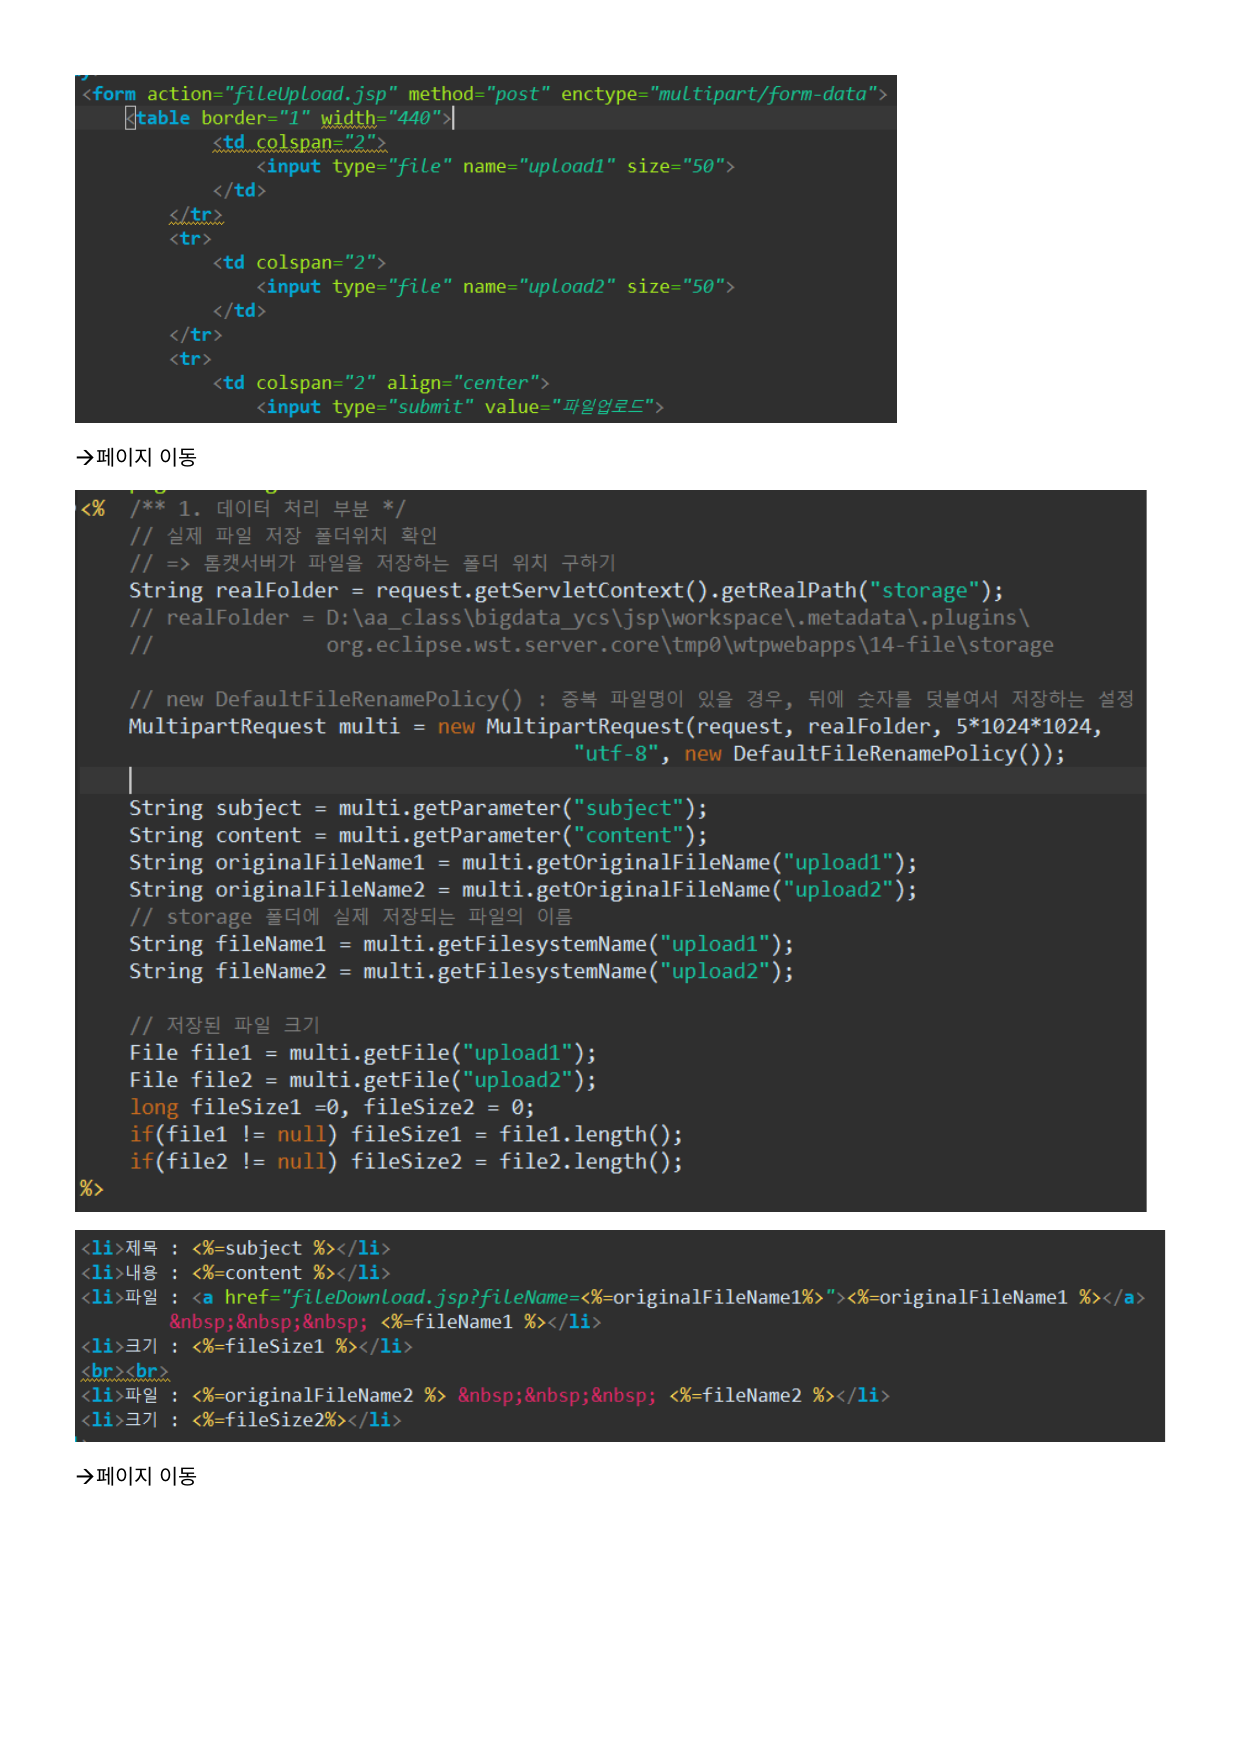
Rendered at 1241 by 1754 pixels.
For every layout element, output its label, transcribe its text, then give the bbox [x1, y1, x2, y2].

text 페이지 이동 [75, 442, 1165, 472]
picture [75, 75, 897, 423]
picture [75, 490, 1147, 1212]
picture [75, 1230, 1166, 1442]
text 페이지 이동 [75, 1461, 1165, 1491]
